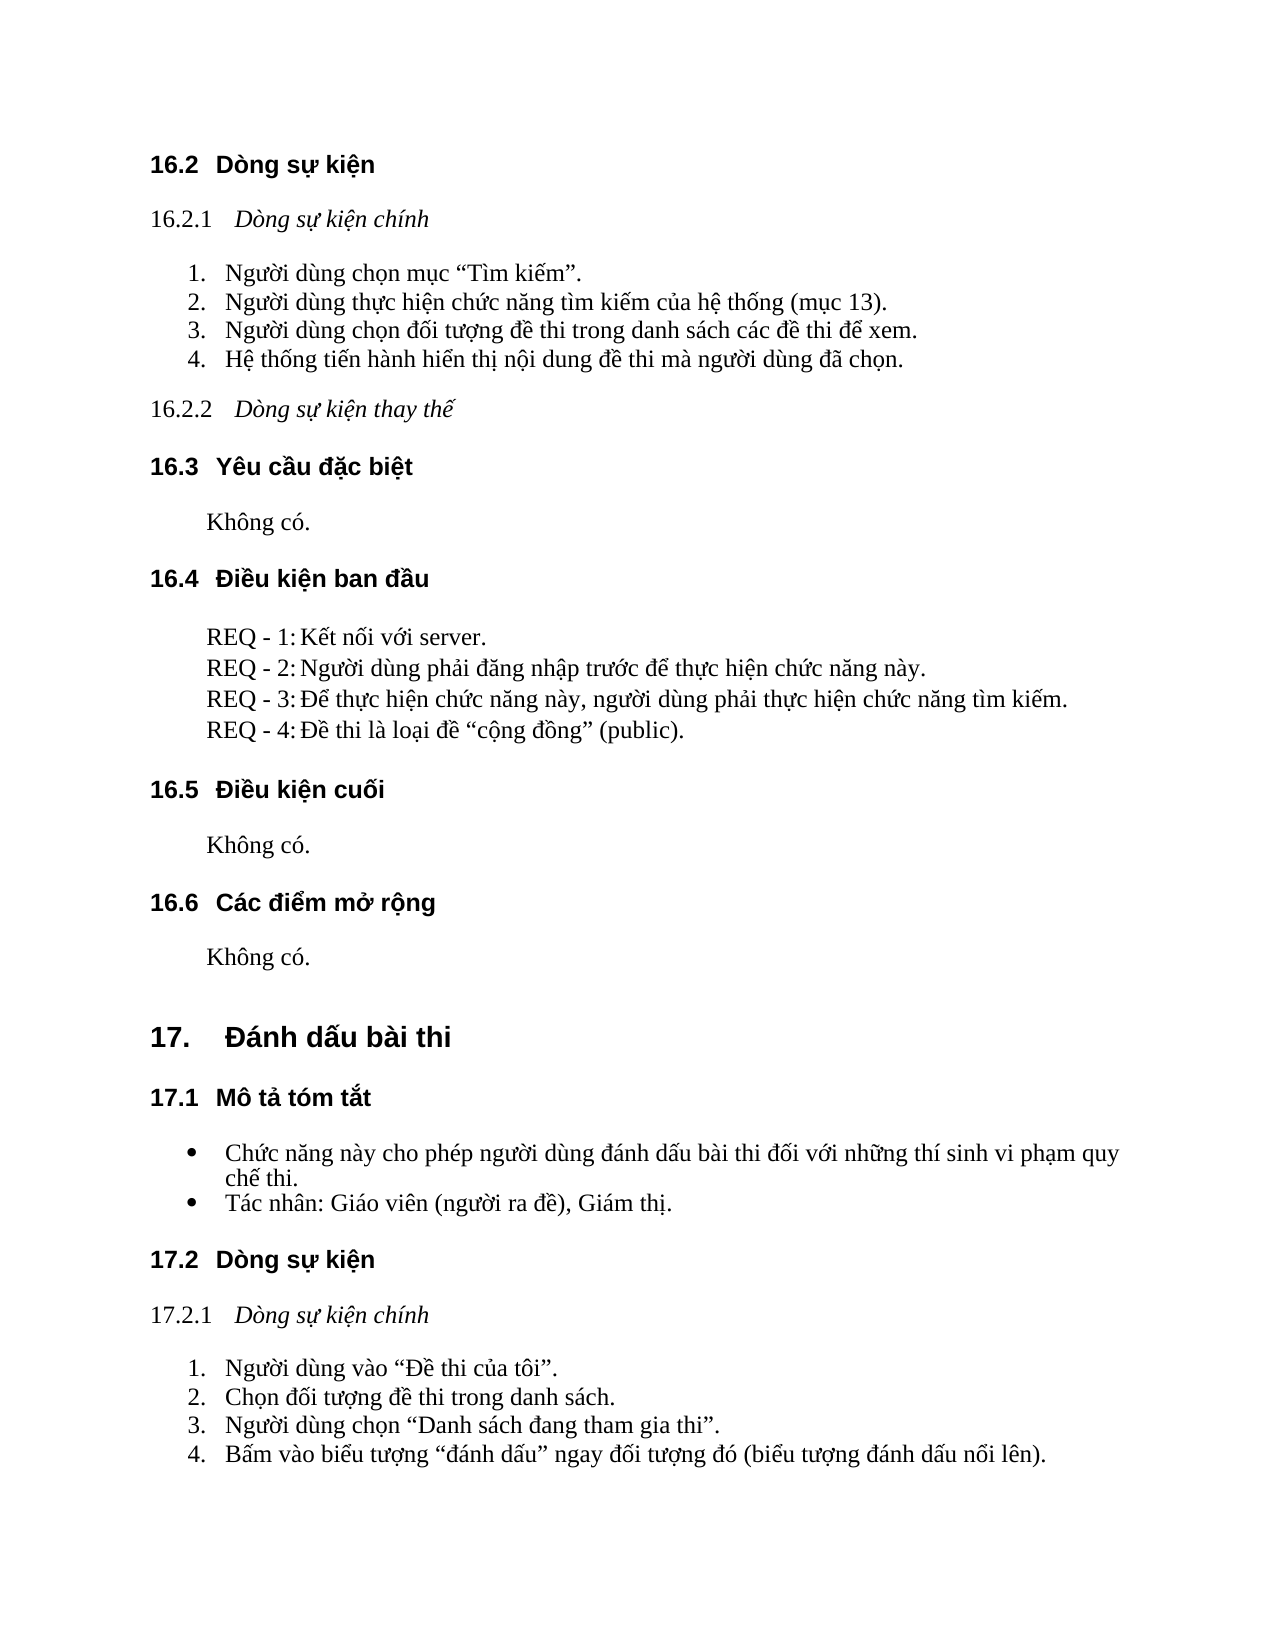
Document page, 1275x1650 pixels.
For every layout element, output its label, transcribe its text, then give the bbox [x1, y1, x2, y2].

subtitle Dòng sự kiện chính [150, 1303, 1125, 1328]
list Bấm vào biểu tượng “đánh dấu” ngay đối tượng đó (biểu tượng đánh dấu nổi lên). [187, 1439, 1125, 1468]
text Không có. [150, 510, 1125, 535]
subtitle Dòng sự kiện [150, 1245, 1125, 1274]
list Người dùng thực hiện chức năng tìm kiếm của hệ thống (mục 13). [187, 287, 1125, 315]
list Để thực hiện chức năng này, người dùng phải thực hiện chức năng tìm kiếm. [206, 684, 1125, 713]
subtitle Mô tả tóm tắt [150, 1083, 1125, 1112]
subtitle Điều kiện ban đầu [150, 564, 1125, 593]
list Người dùng vào “Đề thi của tôi”. [187, 1353, 1125, 1382]
text Không có. [150, 945, 1125, 970]
subtitle Dòng sự kiện [150, 150, 1125, 179]
list Người dùng chọn mục “Tìm kiếm”. [187, 258, 1125, 287]
list Kết nối với server. [206, 622, 1125, 651]
list Tác nhân: Giáo viên (người ra đề), Giám thị. [187, 1191, 1125, 1216]
list Người dùng chọn đối tượng đề thi trong danh sách các đề thi để xem. [187, 315, 1125, 344]
subtitle Yêu cầu đặc biệt [150, 452, 1125, 481]
list Chọn đối tượng đề thi trong danh sách. [187, 1382, 1125, 1411]
list Người dùng chọn “Danh sách đang tham gia thi”. [187, 1411, 1125, 1439]
subtitle Dòng sự kiện thay thế [150, 398, 1125, 423]
subtitle Đánh dấu bài thi [150, 1020, 1125, 1054]
text Không có. [150, 833, 1125, 858]
subtitle Điều kiện cuối [150, 775, 1125, 804]
list Người dùng phải đăng nhập trước để thực hiện chức năng này. [206, 653, 1125, 682]
list Hệ thống tiến hành hiển thị nội dung đề thi mà người dùng đã chọn. [187, 344, 1125, 373]
subtitle Dòng sự kiện chính [150, 208, 1125, 233]
list Chức năng này cho phép người dùng đánh dấu bài thi đối với những thí sinh vi phạm quy chế thi. [187, 1141, 1125, 1191]
list Đề thi là loại đề “cộng đồng” (public). [206, 715, 1125, 744]
subtitle Các điểm mở rộng [150, 887, 1125, 916]
